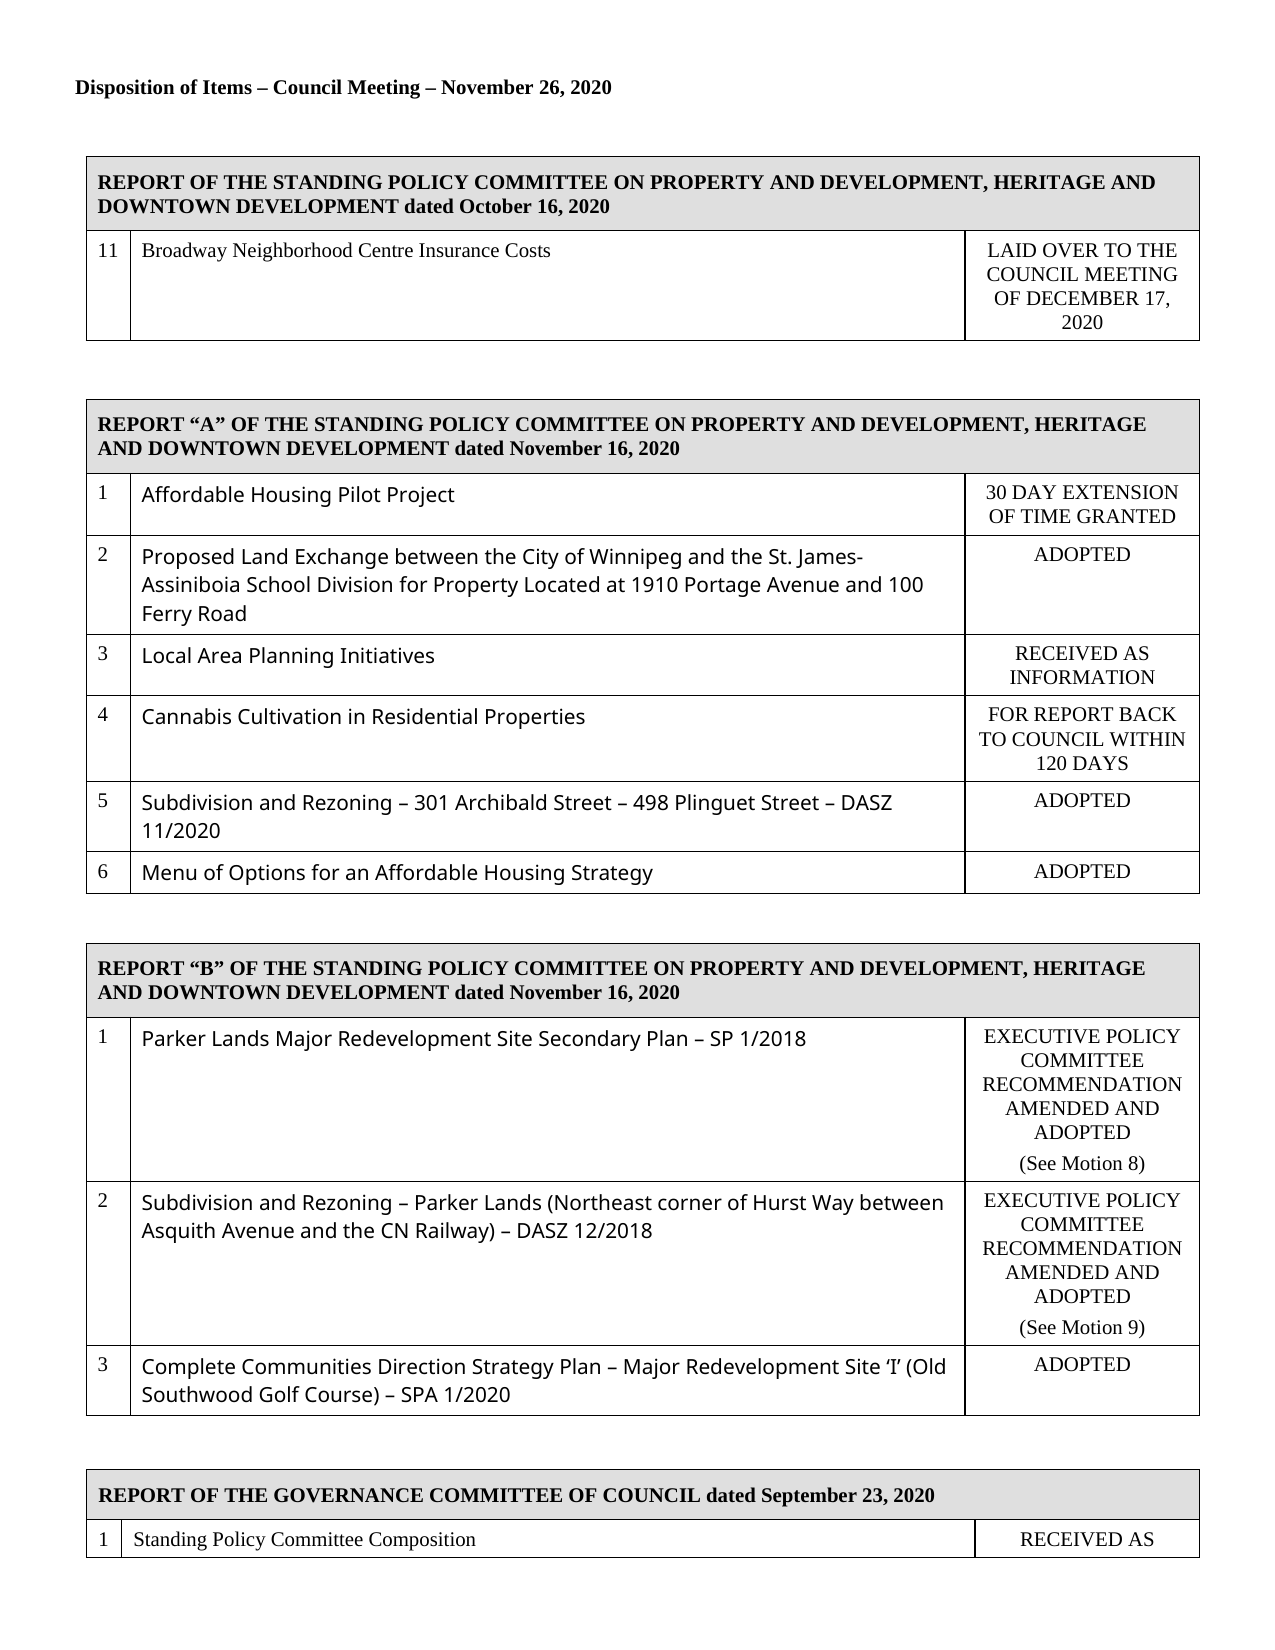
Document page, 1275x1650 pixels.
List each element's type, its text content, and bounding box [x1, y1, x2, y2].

table_cell 1 [87, 1520, 121, 1557]
table_cell 3 [87, 635, 130, 695]
table_cell 2 [87, 1182, 130, 1345]
table_cell ADOPTED [966, 536, 1199, 633]
table_cell 4 [87, 696, 130, 781]
table_cell RECEIVED AS INFORMATION [966, 635, 1199, 695]
table_cell 3 [87, 1346, 130, 1415]
table_header REPORT “B” OF THE STANDING POLICY COMMITTEE ON PROPERTY AND DEVELOPMENT, HERITAGE AND DOWNTOWN DEVELOPMENT dated November 16, 2020 [87, 944, 1199, 1017]
table_cell Complete Communities Direction Strategy Plan – Major Redevelopment Site ‘I’ (Old Southwood Golf Course) – SPA 1/2020 [131, 1346, 964, 1415]
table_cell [122, 1520, 974, 1557]
table_cell ADOPTED [966, 1346, 1199, 1415]
table_header REPORT OF THE STANDING POLICY COMMITTEE ON PROPERTY AND DEVELOPMENT, HERITAGE AND DOWNTOWN DEVELOPMENT dated October 16, 2020 [87, 157, 1199, 230]
table_cell 1 [87, 1018, 130, 1181]
table_cell ADOPTED [966, 852, 1199, 893]
table_cell ADOPTED [966, 782, 1199, 851]
table_cell EXECUTIVE POLICY COMMITTEE RECOMMENDATION AMENDED AND ADOPTED (See Motion 9) [966, 1182, 1199, 1345]
table_cell 1 [87, 474, 130, 534]
table_cell Broadway Neighborhood Centre Insurance Costs [131, 231, 964, 340]
table_cell 11 [87, 231, 130, 340]
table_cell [976, 1520, 1199, 1557]
table_cell Menu of Options for an Affordable Housing Strategy [131, 852, 964, 893]
table_cell 30 DAY EXTENSION OF TIME GRANTED [966, 474, 1199, 534]
table_cell Affordable Housing Pilot Project [131, 474, 964, 534]
table_cell 2 [87, 536, 130, 633]
table_header REPORT OF THE GOVERNANCE COMMITTEE OF COUNCIL dated September 23, 2020 [87, 1470, 1199, 1519]
table_cell FOR REPORT BACK TO COUNCIL WITHIN 120 DAYS [966, 696, 1199, 781]
table_header REPORT “A” OF THE STANDING POLICY COMMITTEE ON PROPERTY AND DEVELOPMENT, HERITAGE AND DOWNTOWN DEVELOPMENT dated November 16, 2020 [87, 400, 1199, 473]
table_cell Cannabis Cultivation in Residential Properties [131, 696, 964, 781]
table_cell Local Area Planning Initiatives [131, 635, 964, 695]
table_cell LAID OVER TO THE COUNCIL MEETING OF DECEMBER 17, 2020 [966, 231, 1199, 340]
table_cell 5 [87, 782, 130, 851]
table_cell 6 [87, 852, 130, 893]
table_cell Parker Lands Major Redevelopment Site Secondary Plan – SP 1/2018 [131, 1018, 964, 1181]
table_cell Subdivision and Rezoning – 301 Archibald Street – 498 Plinguet Street – DASZ 11/2020 [131, 782, 964, 851]
table_cell Subdivision and Rezoning – Parker Lands (Northeast corner of Hurst Way between Asquith Avenue and the CN Railway) – DASZ 12/2018 [131, 1182, 964, 1345]
table_cell Proposed Land Exchange between the City of Winnipeg and the St. James-Assiniboia School Division for Property Located at 1910 Portage Avenue and 100 Ferry Road [131, 536, 964, 633]
table_cell EXECUTIVE POLICY COMMITTEE RECOMMENDATION AMENDED AND ADOPTED (See Motion 8) [966, 1018, 1199, 1181]
